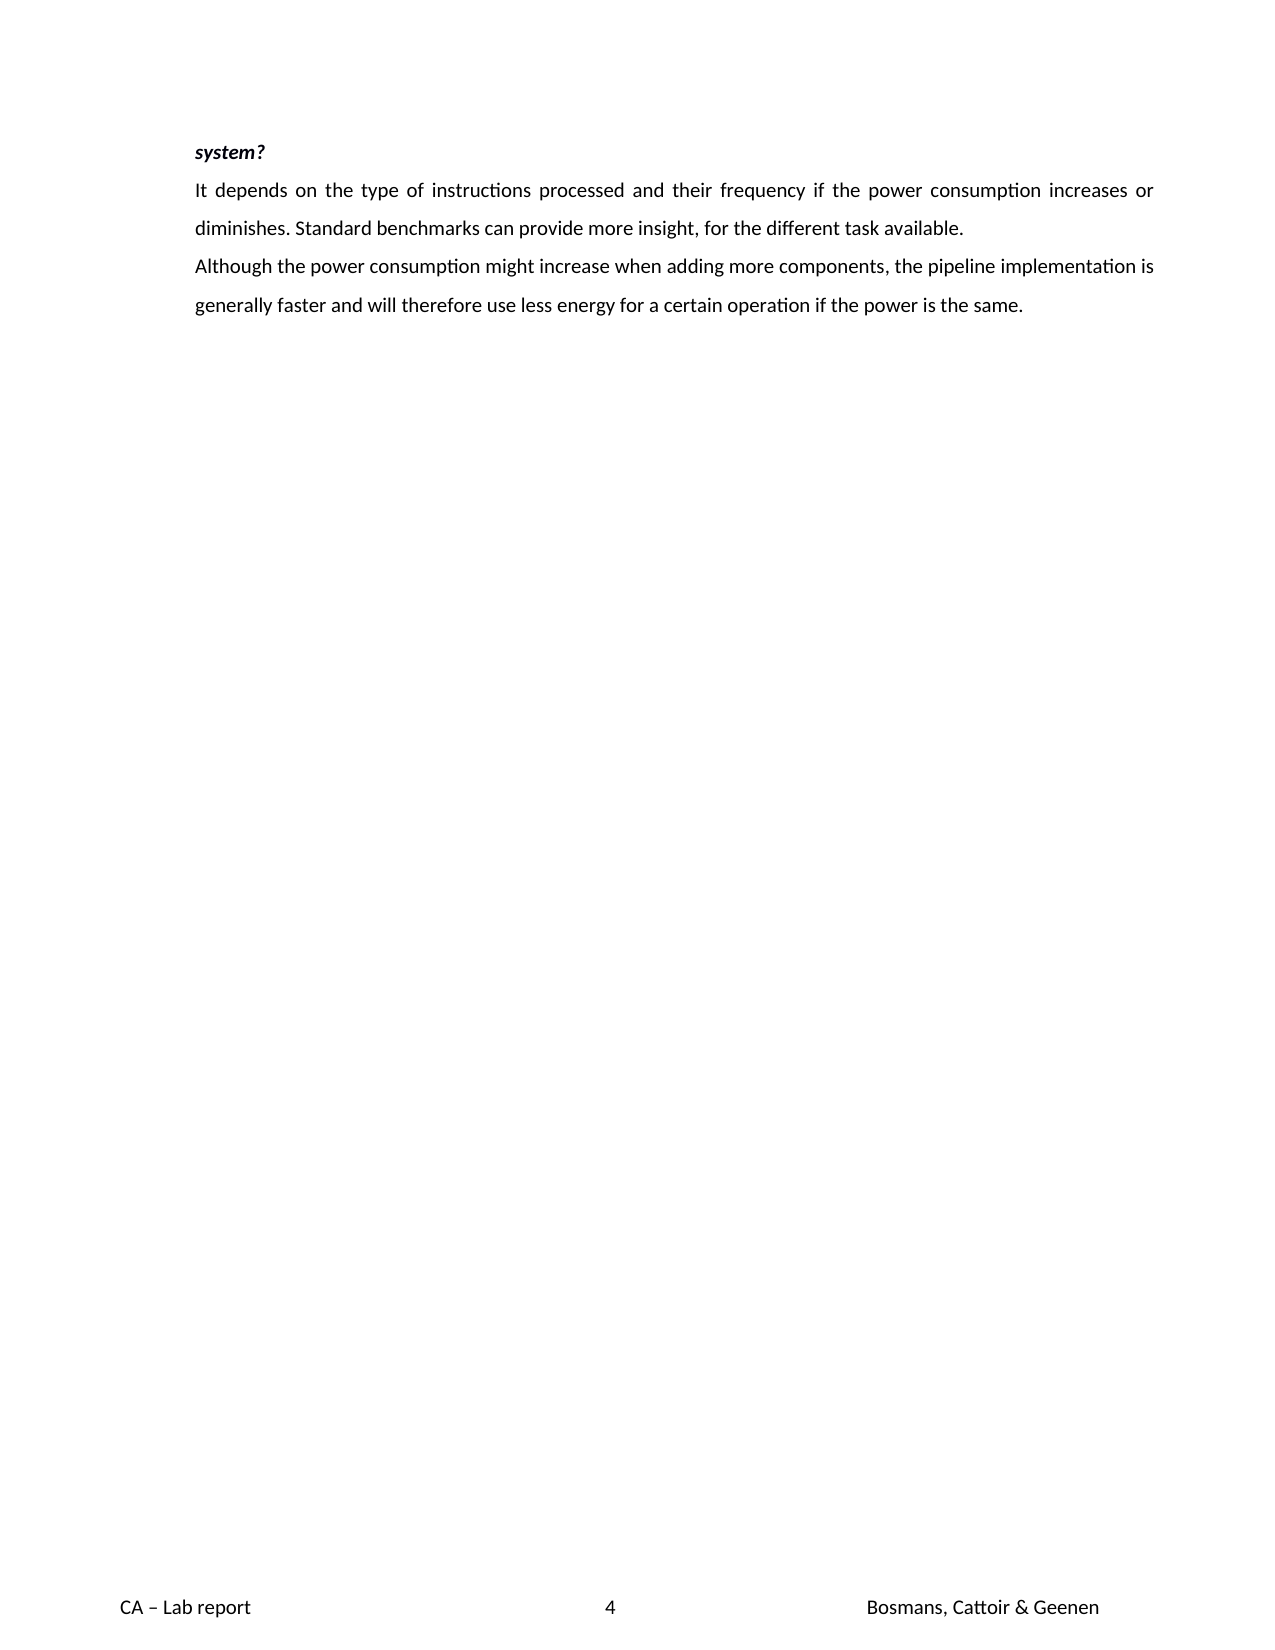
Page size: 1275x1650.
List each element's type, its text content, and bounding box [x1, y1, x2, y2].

text Although the power consumption might increase when adding more components, the pipeline implementation is generally faster and will therefore use less energy for a certain operation if the power is the same. [195, 254, 1156, 317]
text It depends on the type of instructions processed and their frequency if the power consumption increases or diminishes. Standard benchmarks can provide more insight, for the different task available. [195, 177, 1156, 241]
